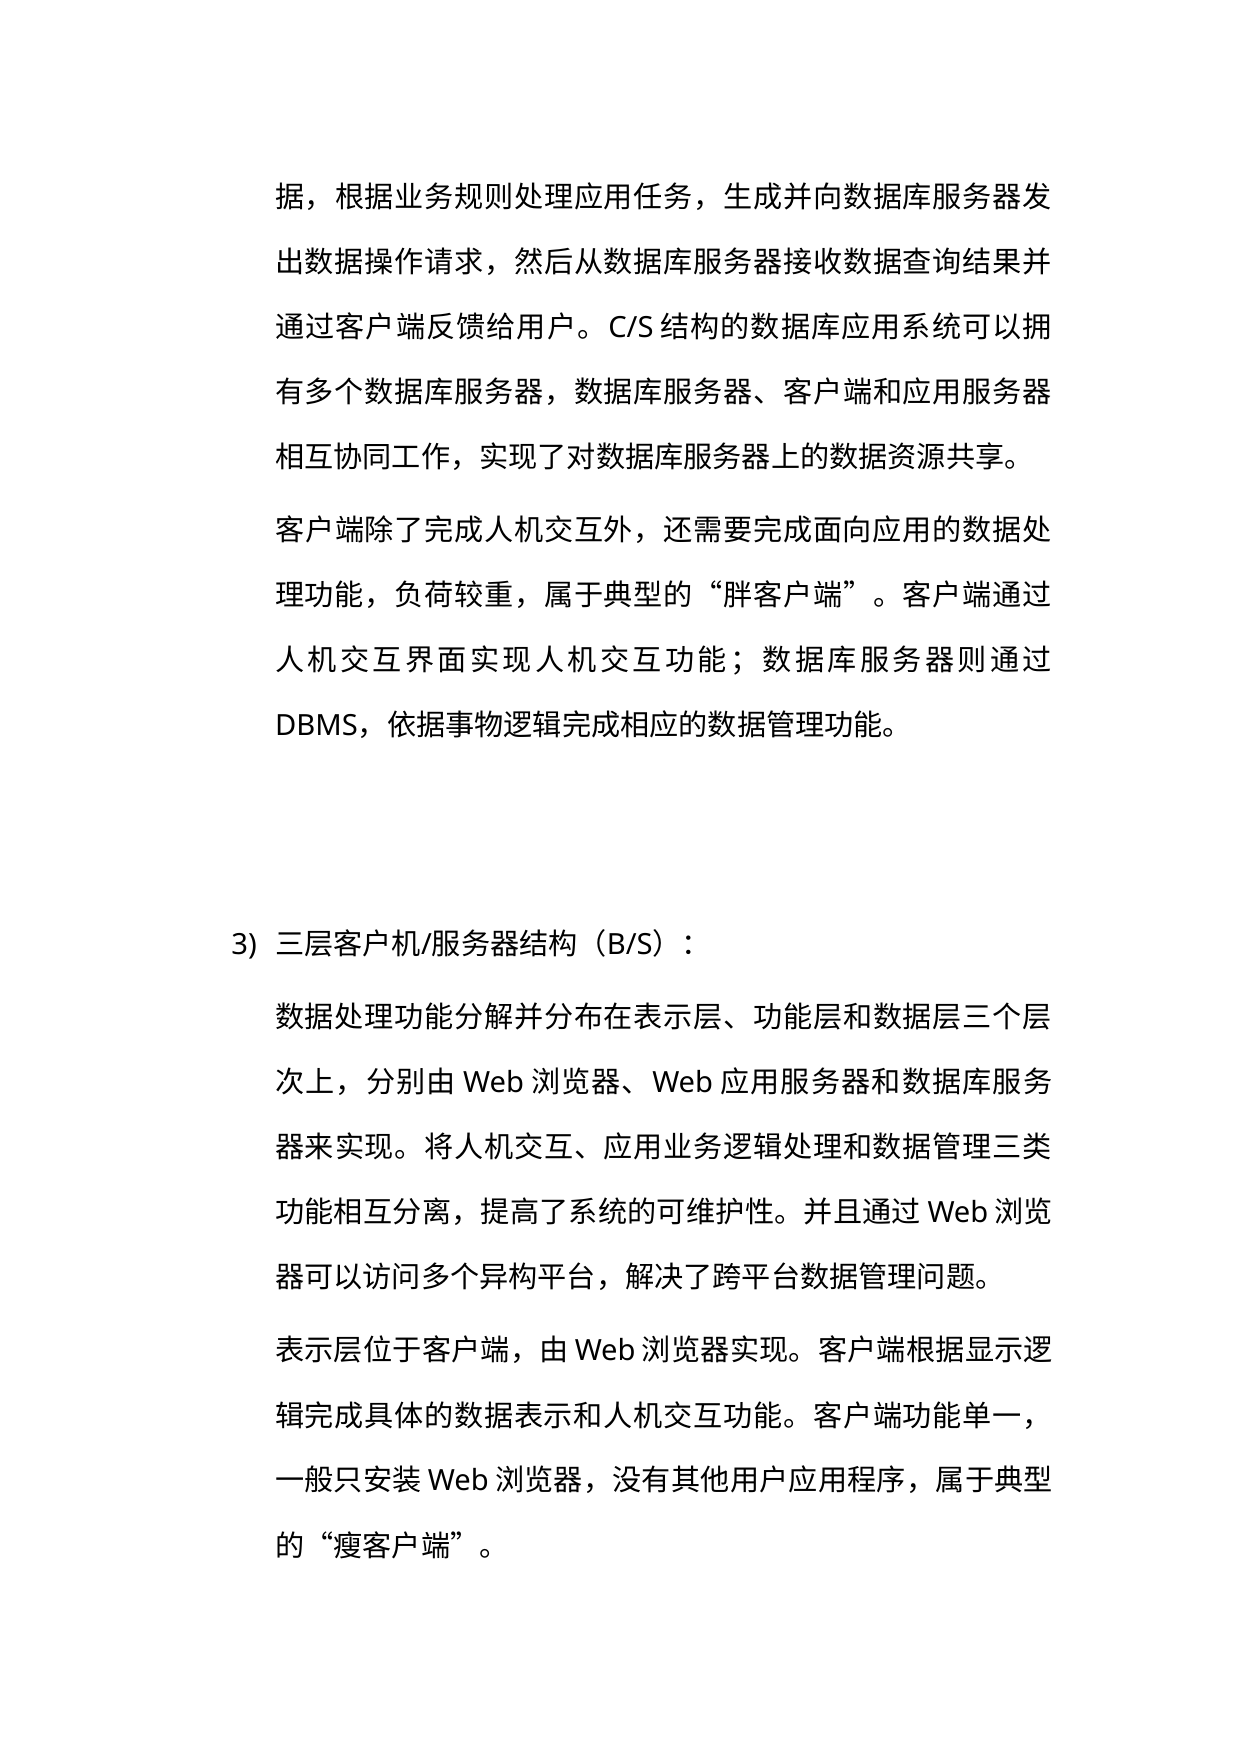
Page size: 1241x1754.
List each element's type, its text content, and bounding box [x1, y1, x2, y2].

list 三层客户机/服务器结构（B/S）： [231, 909, 1053, 974]
text 表示层位于客户端，由Web浏览器实现。客户端根据显示逻辑完成具体的数据表示和人机交互功能。客户端功能单一，一般只安装Web浏览器，没有其他用户应用程序，属于典型的“瘦客户端”。 [275, 1316, 1053, 1576]
list 客户端除了完成人机交互外，还需要完成面向应用的数据处理功能，负荷较重，属于典型的“胖客户端”。客户端通过人机交互界面实现人机交互功能；数据库服务器则通过DBMS，依据事物逻辑完成相应的数据管理功能。 [275, 495, 1053, 755]
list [275, 162, 1053, 487]
text 数据处理功能分解并分布在表示层、功能层和数据层三个层次上，分别由Web浏览器、Web应用服务器和数据库服务器来实现。将人机交互、应用业务逻辑处理和数据管理三类功能相互分离，提高了系统的可维护性。并且通过Web浏览器可以访问多个异构平台，解决了跨平台数据管理问题。 [275, 983, 1053, 1308]
